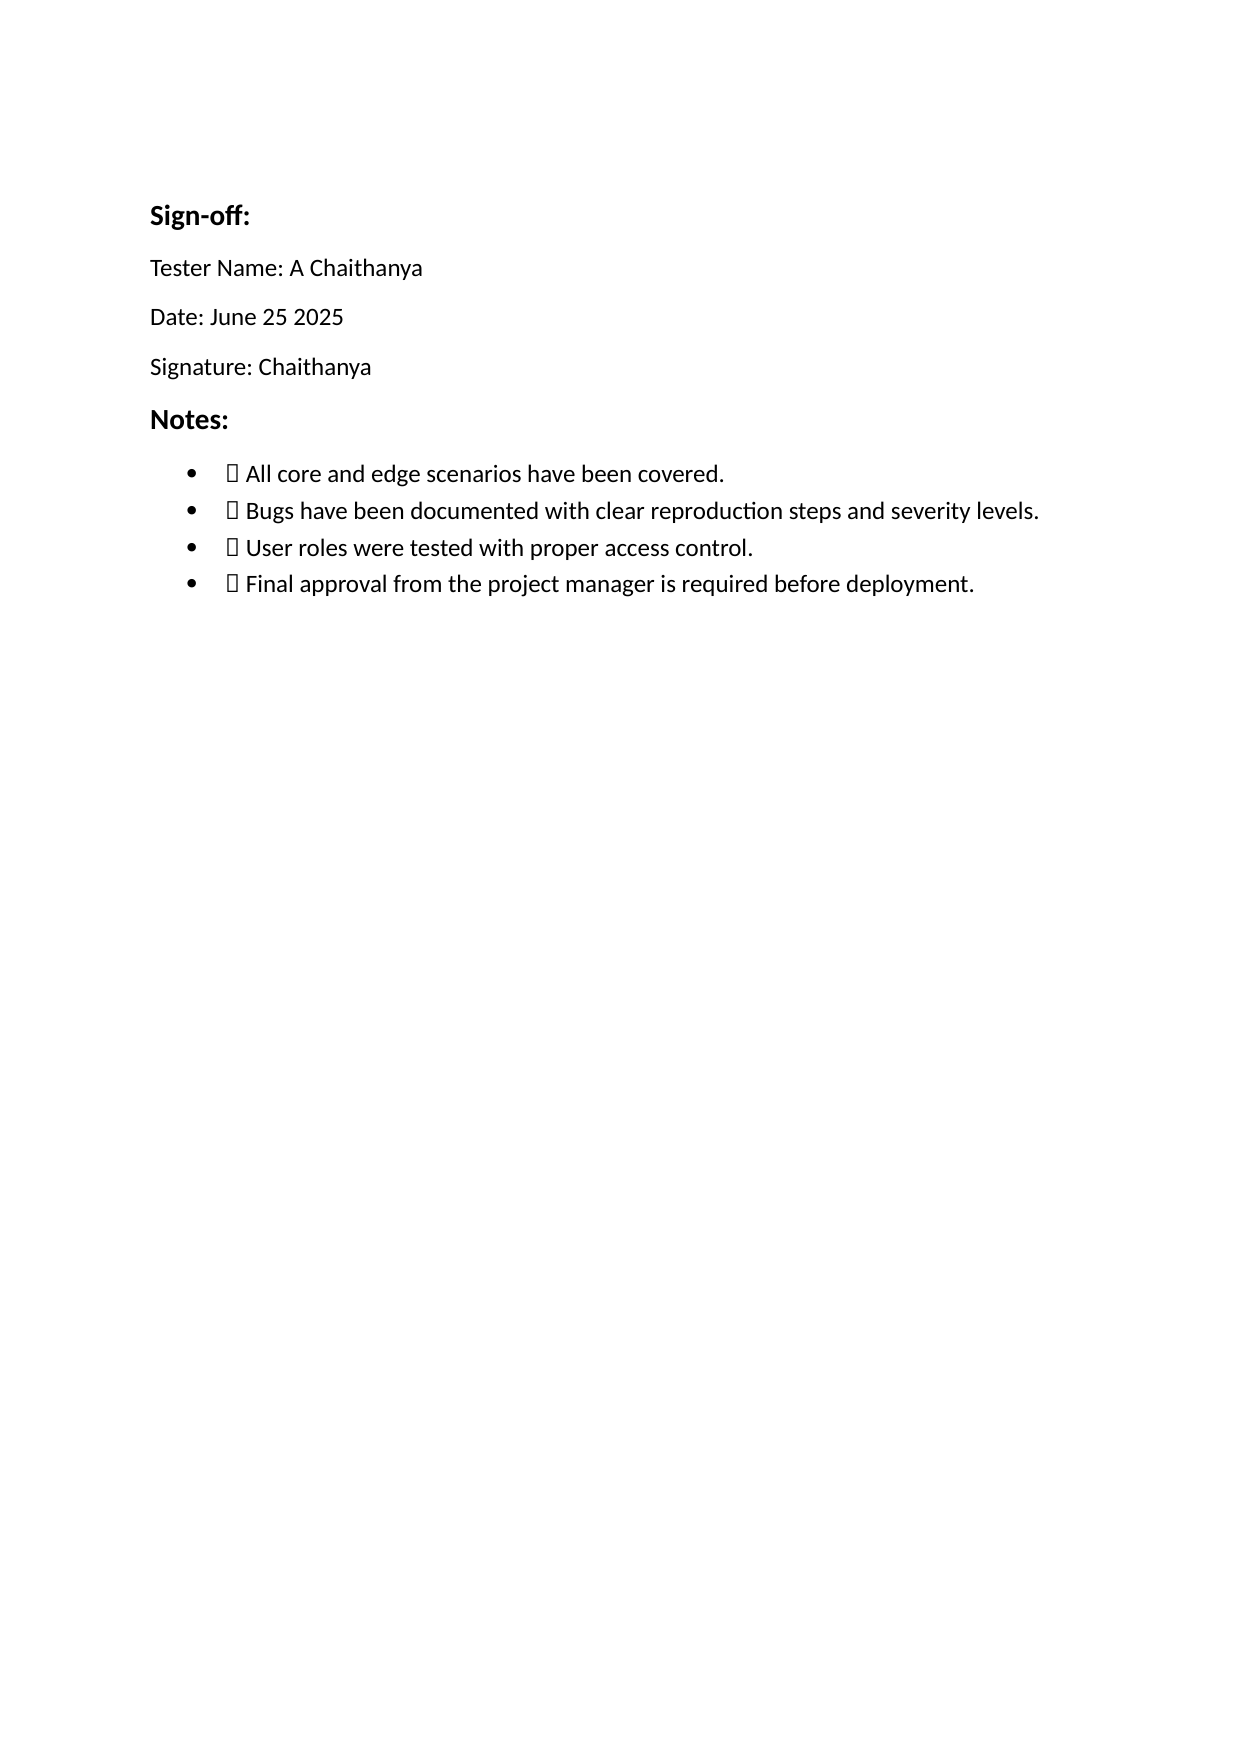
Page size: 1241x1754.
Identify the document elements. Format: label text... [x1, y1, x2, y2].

text Signature: Chaithanya [150, 351, 1090, 382]
text Tester Name: A Chaithanya [150, 252, 1090, 282]
list 🚀 Final approval from the project manager is required before deployment. [187, 566, 1090, 600]
list 🐞 Bugs have been documented with clear reproduction steps and severity levels. [187, 493, 1090, 527]
text Notes: [150, 401, 1090, 436]
text Sign-off: [150, 197, 1090, 232]
list ✅ All core and edge scenarios have been covered. [187, 456, 1090, 490]
text Date: June 25 2025 [150, 302, 1090, 332]
list 🔐 User roles were tested with proper access control. [187, 529, 1090, 563]
